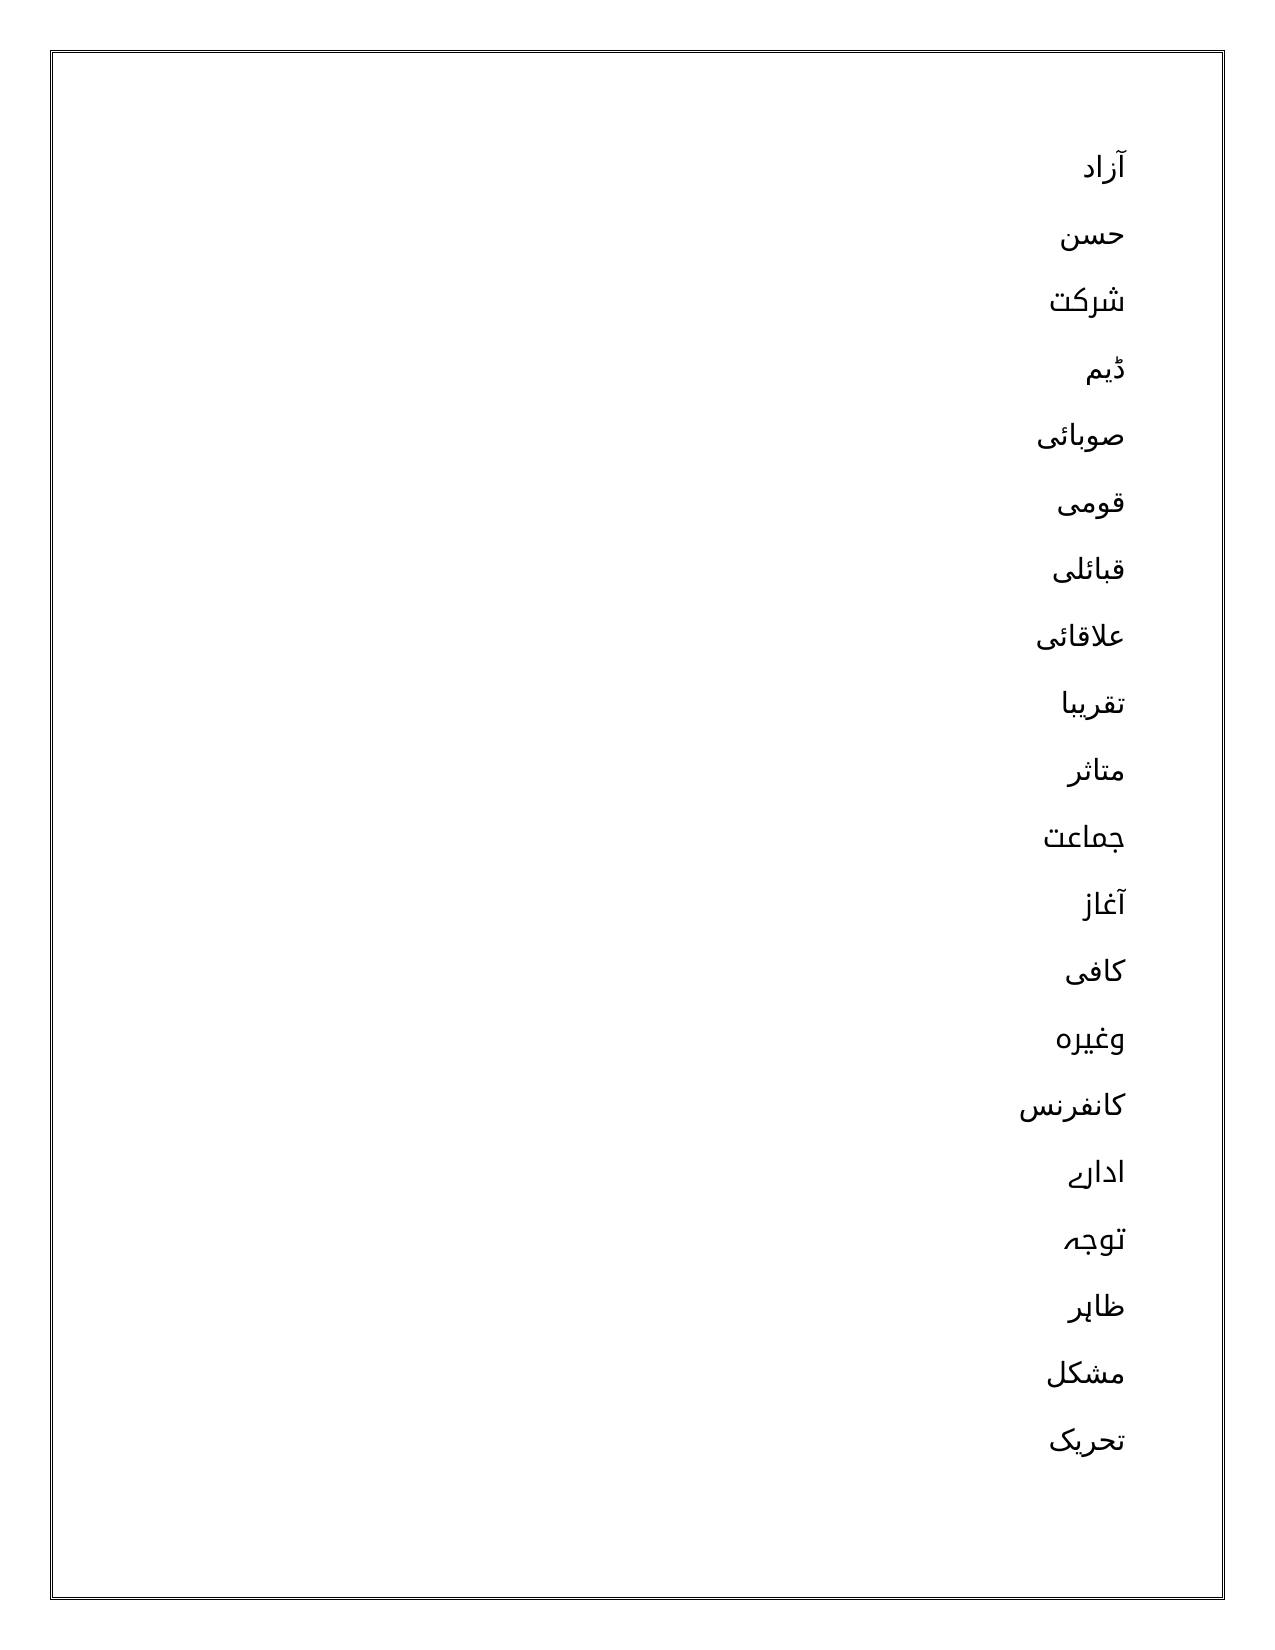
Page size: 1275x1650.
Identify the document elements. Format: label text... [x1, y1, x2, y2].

text جماعت [150, 820, 1125, 853]
text وغیرہ [150, 1021, 1125, 1054]
text صوبائی [150, 418, 1125, 451]
text توجہ [150, 1222, 1125, 1255]
text مشکل [150, 1356, 1125, 1389]
text متاثر [150, 753, 1125, 786]
text قبائلی [150, 552, 1125, 585]
text شرکت [150, 284, 1125, 317]
text ڈیم [150, 351, 1125, 384]
text حسن [150, 217, 1125, 251]
text کانفرنس [150, 1088, 1125, 1121]
text تحریک [150, 1423, 1125, 1456]
text آزاد [150, 150, 1125, 183]
text علاقائی [150, 619, 1125, 652]
text ظاہر [150, 1289, 1125, 1322]
text ادارے [150, 1155, 1125, 1188]
text قومی [150, 485, 1125, 518]
text کافی [150, 954, 1125, 987]
text تقریبا [150, 686, 1125, 719]
text آغاز [150, 887, 1125, 920]
